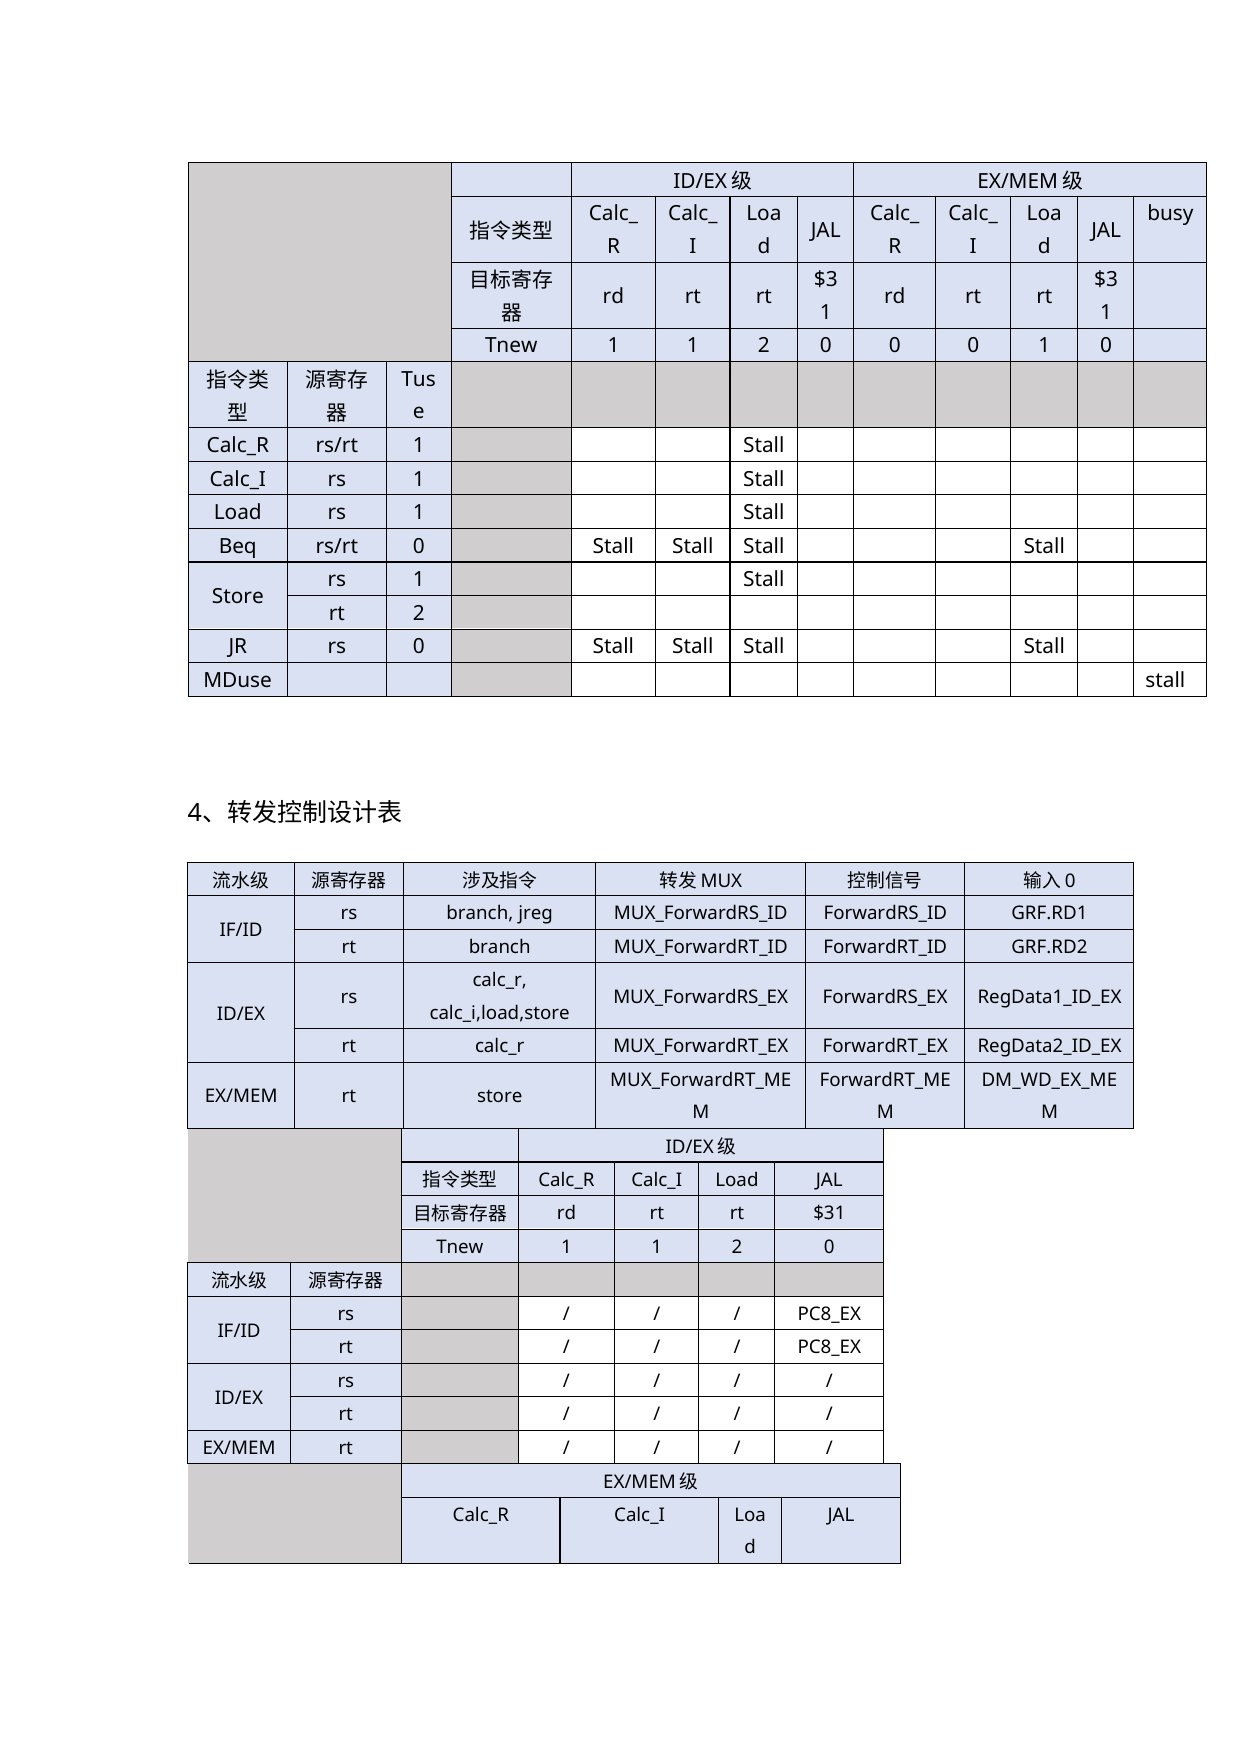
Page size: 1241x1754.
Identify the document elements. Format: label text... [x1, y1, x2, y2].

table_cell ForwardRT_MEM [806, 1063, 964, 1128]
table_cell [936, 462, 1010, 494]
table_cell [1134, 462, 1206, 494]
table_cell 2 [387, 596, 451, 628]
table_cell EX/MEM级 [402, 1464, 900, 1497]
table_cell / [699, 1397, 774, 1430]
table_cell [402, 1297, 518, 1329]
table_cell [572, 495, 655, 528]
table_cell [402, 1330, 518, 1363]
table_cell [656, 563, 729, 595]
text 4、转发控制设计表 [187, 778, 1053, 843]
table_cell [699, 1263, 774, 1296]
table_cell IF/ID [188, 1297, 290, 1363]
table_cell [1011, 362, 1077, 427]
table_cell rd [519, 1196, 614, 1228]
table_cell [1078, 462, 1133, 494]
table_cell $31 [775, 1196, 883, 1228]
table_cell $31 [798, 263, 853, 328]
table_cell [452, 362, 571, 427]
table_cell [854, 362, 935, 427]
table_cell 1 [387, 563, 451, 595]
table_cell [936, 630, 1010, 662]
table_cell [452, 596, 571, 628]
table_cell [798, 563, 853, 595]
table_cell [936, 663, 1010, 696]
table_cell Stall [731, 495, 797, 528]
table_cell 1 [387, 428, 451, 461]
table_cell [1134, 529, 1206, 561]
table_cell 1 [1011, 329, 1077, 361]
table_cell [798, 630, 853, 662]
table_cell Load [1011, 197, 1077, 262]
table_cell RegData1_ID_EX [965, 963, 1133, 1028]
table_cell 源寄存器 [291, 1263, 401, 1296]
table_cell 1 [656, 329, 729, 361]
table_cell MUX_ForwardRT_EX [596, 1029, 805, 1062]
table_cell 指令类型 [189, 362, 287, 427]
table_cell JAL [782, 1498, 900, 1563]
table_cell branch, jreg [404, 896, 595, 929]
table_cell rt [295, 1063, 403, 1128]
table_cell Beq [189, 529, 287, 561]
table_cell / [615, 1397, 698, 1430]
table_cell rs [288, 630, 386, 662]
table_cell EX/MEM [188, 1063, 294, 1128]
table_cell calc_r, calc_i,load,store [404, 963, 595, 1028]
table_cell rt [615, 1196, 698, 1228]
table_cell 0 [775, 1230, 883, 1262]
table_cell [936, 428, 1010, 461]
table_cell [731, 663, 797, 696]
table_cell JR [189, 630, 287, 662]
table_header 涉及指令 [404, 863, 595, 895]
table_cell [854, 596, 935, 628]
table_cell rt [291, 1431, 401, 1463]
table_cell Stall [731, 462, 797, 494]
table_cell [798, 428, 853, 461]
table_cell [1011, 663, 1077, 696]
table_cell ID/EX级 [519, 1129, 883, 1161]
table_cell rs [291, 1297, 401, 1329]
table_cell [1011, 428, 1077, 461]
table_cell rt [295, 1029, 403, 1062]
table_cell [572, 362, 655, 427]
table_cell [1078, 495, 1133, 528]
table_cell [1134, 630, 1206, 662]
table_cell ForwardRS_ID [806, 896, 964, 929]
table_cell 0 [798, 329, 853, 361]
table_cell [572, 462, 655, 494]
table_cell Tnew [452, 329, 571, 361]
table_cell rs/rt [288, 428, 386, 461]
table_cell [1134, 428, 1206, 461]
table_header 转发MUX [596, 863, 805, 895]
table_cell [452, 529, 571, 561]
table_cell [775, 1263, 883, 1296]
table_cell MDuse [189, 663, 287, 696]
table_cell [798, 529, 853, 561]
table_cell [452, 428, 571, 461]
table_cell rt [1011, 263, 1077, 328]
table_cell [731, 596, 797, 628]
table_cell GRF.RD2 [965, 930, 1133, 962]
table_cell MUX_ForwardRS_ID [596, 896, 805, 929]
table_cell [854, 462, 935, 494]
table_header [452, 163, 571, 196]
table_cell [798, 596, 853, 628]
table_cell Stall [1011, 529, 1077, 561]
table_cell [936, 495, 1010, 528]
table_cell EX/MEM [188, 1431, 290, 1463]
table_cell IF/ID [188, 896, 294, 962]
table_cell Stall [572, 630, 655, 662]
table_cell Calc_R [519, 1163, 614, 1195]
table_cell Calc_R [854, 197, 935, 262]
table_cell [1011, 563, 1077, 595]
table_cell rs [295, 963, 403, 1028]
table_cell [854, 663, 935, 696]
table_cell Calc_I [615, 1163, 698, 1195]
table_cell Stall [731, 563, 797, 595]
table_cell [656, 495, 729, 528]
table_cell rt [699, 1196, 774, 1228]
table_cell [1078, 663, 1133, 696]
table_cell [519, 1263, 614, 1296]
table_cell rt [291, 1397, 401, 1430]
table_cell 指令类型 [452, 197, 571, 262]
table_cell DM_WD_EX_MEM [965, 1063, 1133, 1128]
table_cell Load [719, 1498, 781, 1563]
table_cell ID/EX [188, 963, 294, 1062]
table_cell [854, 529, 935, 561]
table_cell MUX_ForwardRT_MEM [596, 1063, 805, 1128]
table_cell [402, 1431, 518, 1463]
table_cell [936, 529, 1010, 561]
table_cell MUX_ForwardRS_EX [596, 963, 805, 1028]
table_cell [1134, 362, 1206, 427]
table_cell Calc_R [402, 1498, 559, 1563]
table_cell stall [1134, 663, 1206, 696]
table_cell PC8_EX [775, 1297, 883, 1329]
table_cell [1011, 462, 1077, 494]
table_cell rs [288, 495, 386, 528]
table_cell [402, 1129, 518, 1161]
table_cell [731, 362, 797, 427]
table_cell [288, 663, 386, 696]
table_cell branch [404, 930, 595, 962]
table_header 源寄存器 [295, 863, 403, 895]
table_cell [615, 1263, 698, 1296]
table_cell 指令类型 [402, 1163, 518, 1195]
table_cell Calc_I [561, 1498, 718, 1563]
table_header EX/MEM级 [854, 163, 1206, 196]
table_cell Calc_R [572, 197, 655, 262]
table_cell [1078, 563, 1133, 595]
table_cell 1 [615, 1230, 698, 1262]
table_cell [1134, 596, 1206, 628]
table_cell 0 [387, 630, 451, 662]
table_cell ForwardRS_EX [806, 963, 964, 1028]
table_cell 目标寄存器 [452, 263, 571, 328]
table_cell Tnew [402, 1230, 518, 1262]
table_cell / [519, 1431, 614, 1463]
table_cell 1 [572, 329, 655, 361]
table_cell $31 [1078, 263, 1133, 328]
table_cell / [615, 1297, 698, 1329]
table_cell [1134, 263, 1206, 328]
table_cell [452, 495, 571, 528]
table_cell / [699, 1330, 774, 1363]
table_cell [854, 428, 935, 461]
table_cell [1134, 563, 1206, 595]
table_cell Calc_I [189, 462, 287, 494]
table_cell 1 [387, 495, 451, 528]
table_cell Stall [731, 428, 797, 461]
table_cell / [615, 1364, 698, 1396]
table_cell 2 [699, 1230, 774, 1262]
table_cell rs/rt [288, 529, 386, 561]
table_cell [572, 563, 655, 595]
table_cell Load [189, 495, 287, 528]
table_cell [1134, 329, 1206, 361]
table_cell [387, 663, 451, 696]
table_cell [656, 362, 729, 427]
table_cell rs [291, 1364, 401, 1396]
table_cell MUX_ForwardRT_ID [596, 930, 805, 962]
table_cell / [775, 1431, 883, 1463]
table_cell / [615, 1330, 698, 1363]
table_cell 2 [731, 329, 797, 361]
table_cell store [404, 1063, 595, 1128]
table_cell Store [189, 563, 287, 628]
table_cell busy [1134, 197, 1206, 262]
table_cell [452, 462, 571, 494]
table_cell [656, 462, 729, 494]
table_cell PC8_EX [775, 1330, 883, 1363]
table_cell [798, 462, 853, 494]
table_cell rd [854, 263, 935, 328]
table_cell Tuse [387, 362, 451, 427]
table_cell [936, 596, 1010, 628]
table_cell RegData2_ID_EX [965, 1029, 1133, 1062]
table_cell [1134, 495, 1206, 528]
table_cell / [699, 1297, 774, 1329]
table_cell Load [731, 197, 797, 262]
table_cell rs [288, 462, 386, 494]
table_cell JAL [1078, 197, 1133, 262]
table_cell [402, 1397, 518, 1430]
table_cell [656, 428, 729, 461]
table_cell [402, 1364, 518, 1396]
table_cell Calc_I [656, 197, 729, 262]
table_cell Calc_I [936, 197, 1010, 262]
table_cell ForwardRT_ID [806, 930, 964, 962]
table_cell [936, 362, 1010, 427]
table_cell 0 [854, 329, 935, 361]
table_cell Stall [572, 529, 655, 561]
table_cell Stall [656, 630, 729, 662]
table_cell / [519, 1397, 614, 1430]
table_cell ID/EX [188, 1364, 290, 1430]
table_header 输入0 [965, 863, 1133, 895]
table_cell rs [295, 896, 403, 929]
table_cell [188, 1464, 401, 1563]
table_cell 0 [1078, 329, 1133, 361]
table_cell Stall [656, 529, 729, 561]
table_cell [1011, 596, 1077, 628]
table_cell [1078, 362, 1133, 427]
table_cell [1078, 596, 1133, 628]
table_cell Stall [731, 630, 797, 662]
table_cell ForwardRT_EX [806, 1029, 964, 1062]
table_cell rt [288, 596, 386, 628]
table_cell [854, 563, 935, 595]
table_cell 1 [519, 1230, 614, 1262]
table_cell [854, 495, 935, 528]
table_cell [452, 630, 571, 662]
table_cell [1078, 529, 1133, 561]
table_cell rt [291, 1330, 401, 1363]
table_cell [572, 663, 655, 696]
table_cell / [615, 1431, 698, 1463]
table_cell [656, 596, 729, 628]
table_cell 源寄存器 [288, 362, 386, 427]
table_cell [402, 1263, 518, 1296]
table_cell rt [656, 263, 729, 328]
table_cell [854, 630, 935, 662]
table_cell [1011, 495, 1077, 528]
table_cell [188, 1129, 401, 1262]
table_cell / [775, 1364, 883, 1396]
table_cell / [775, 1397, 883, 1430]
table_cell [656, 663, 729, 696]
table_cell Load [699, 1163, 774, 1195]
table_cell Stall [731, 529, 797, 561]
table_cell [798, 362, 853, 427]
table_cell [936, 563, 1010, 595]
table_cell [798, 663, 853, 696]
table_cell [798, 495, 853, 528]
table_cell Calc_R [189, 428, 287, 461]
table_cell rt [295, 930, 403, 962]
table_cell 目标寄存器 [402, 1196, 518, 1228]
table_cell / [519, 1330, 614, 1363]
table_cell rs [288, 563, 386, 595]
table_header ID/EX级 [572, 163, 853, 196]
table_cell JAL [798, 197, 853, 262]
table_cell Stall [1011, 630, 1077, 662]
table_cell [452, 663, 571, 696]
table_cell rt [731, 263, 797, 328]
table_cell 流水级 [188, 1263, 290, 1296]
table_cell [452, 563, 571, 595]
table_cell [1078, 630, 1133, 662]
table_cell GRF.RD1 [965, 896, 1133, 929]
table_header [189, 163, 451, 361]
table_cell / [699, 1364, 774, 1396]
table_cell [1078, 428, 1133, 461]
table_cell / [699, 1431, 774, 1463]
table_cell 0 [387, 529, 451, 561]
table_cell calc_r [404, 1029, 595, 1062]
table_header 流水级 [188, 863, 294, 895]
table_cell [572, 596, 655, 628]
table_cell rd [572, 263, 655, 328]
table_cell rt [936, 263, 1010, 328]
table_cell 1 [387, 462, 451, 494]
table_cell / [519, 1364, 614, 1396]
table_cell / [519, 1297, 614, 1329]
table_header 控制信号 [806, 863, 964, 895]
table_cell [572, 428, 655, 461]
table_cell JAL [775, 1163, 883, 1195]
table_cell 0 [936, 329, 1010, 361]
